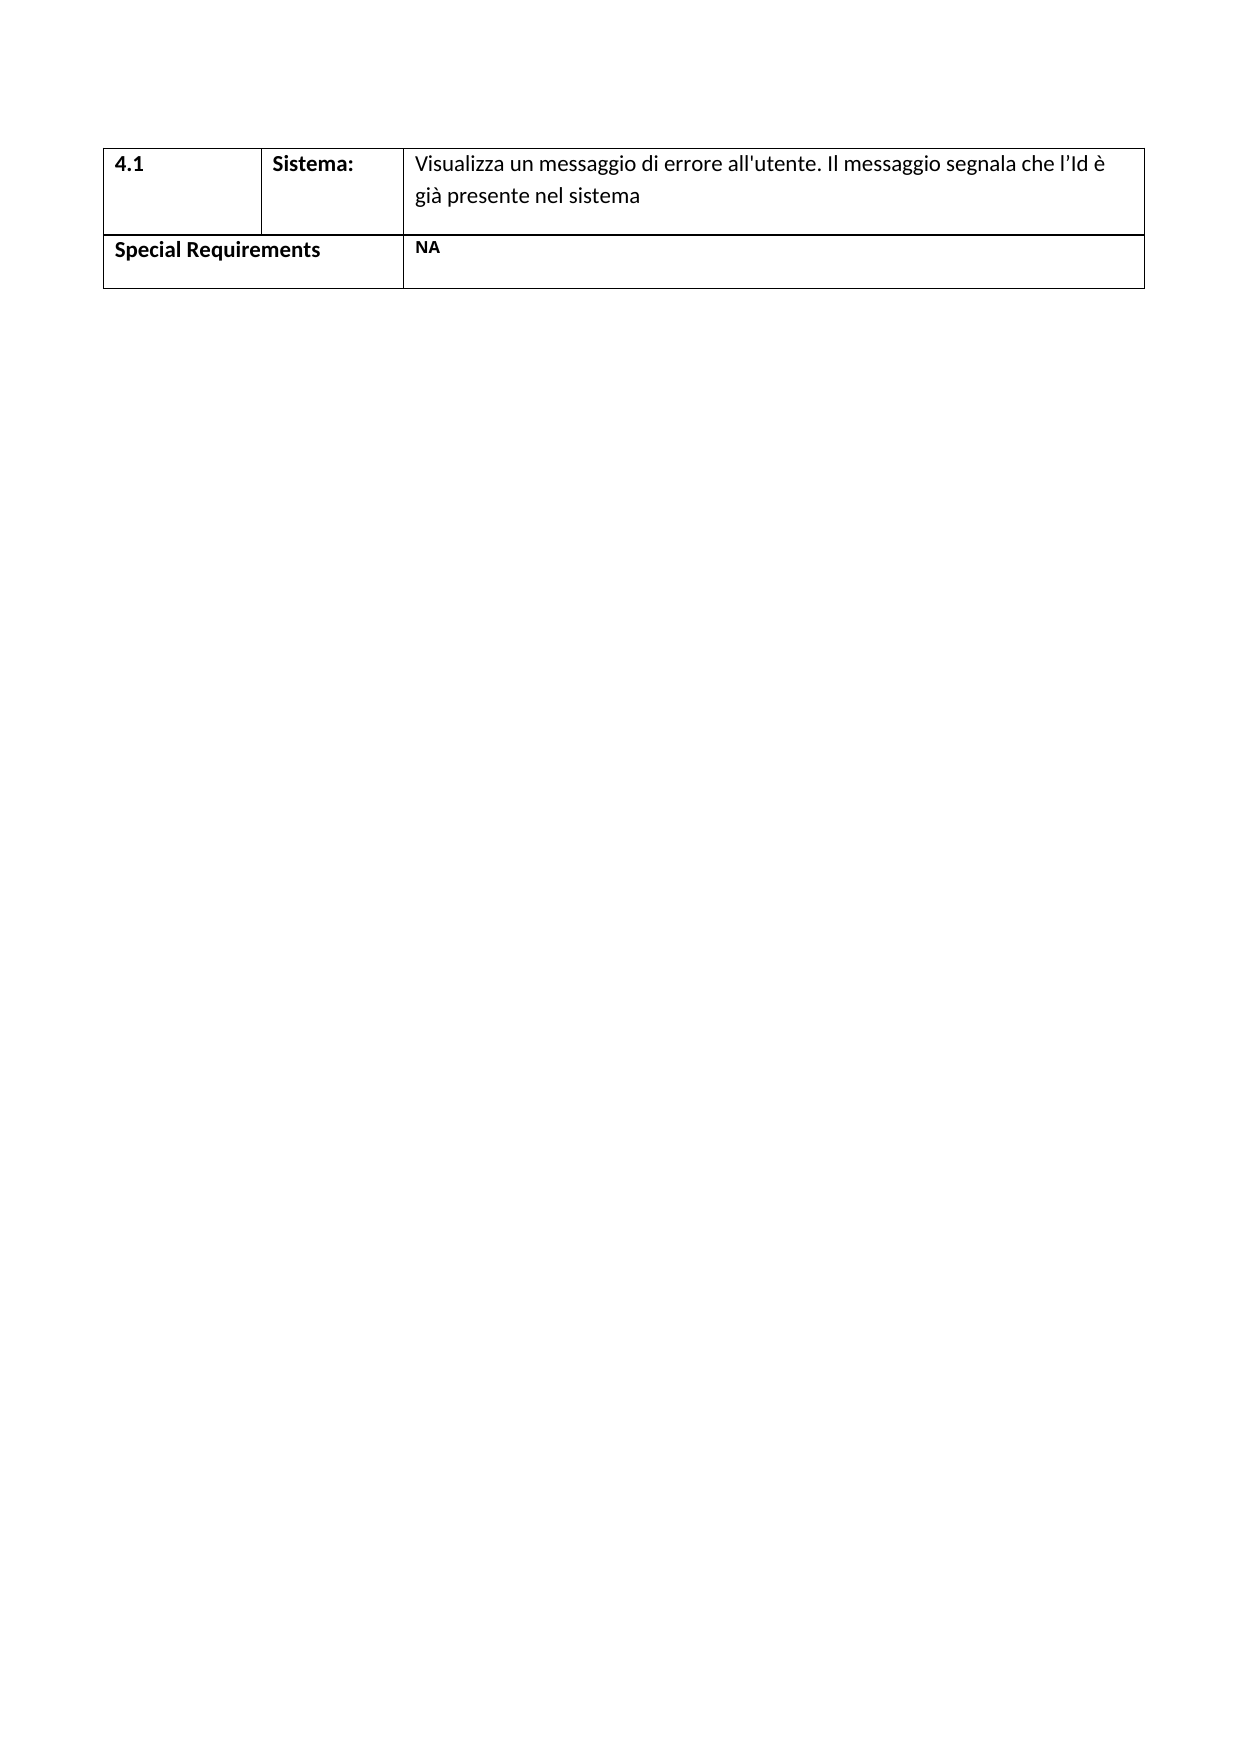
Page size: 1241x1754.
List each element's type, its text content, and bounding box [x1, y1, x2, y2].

table_cell Visualizza un messaggio di errore all'utente. Il messaggio segnala che l’Id è già presente nel sistema [404, 149, 1144, 233]
table_header Special Requirements [104, 236, 403, 288]
table_header NA [404, 236, 1144, 288]
table_cell Sistema: [262, 149, 403, 233]
table_cell 4.1 [104, 149, 261, 233]
